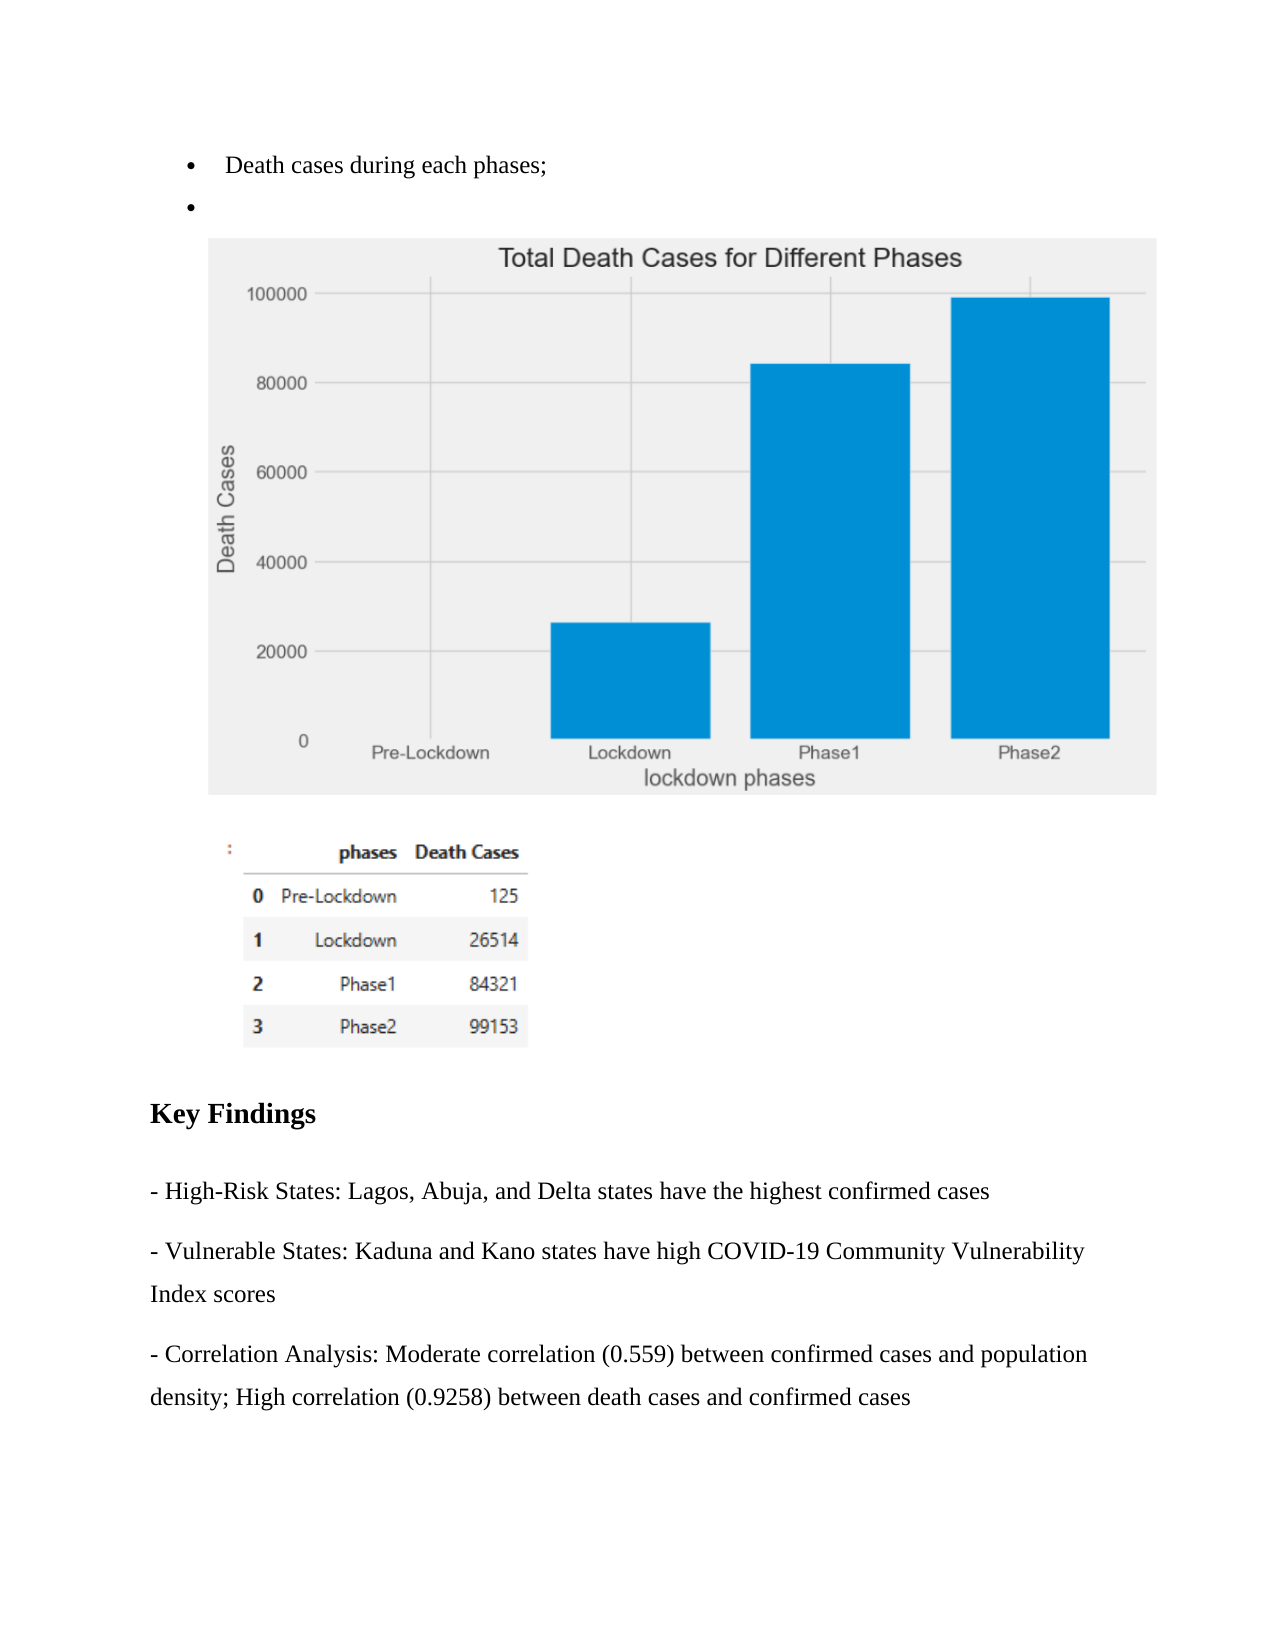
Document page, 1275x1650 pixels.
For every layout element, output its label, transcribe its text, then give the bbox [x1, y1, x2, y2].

picture [225, 837, 547, 1054]
text - High-Risk States: Lagos, Abuja, and Delta states have the highest confirmed cases [150, 1176, 1125, 1205]
picture [187, 235, 1163, 795]
list Death cases during each phases; [187, 150, 1125, 179]
text Key Findings [150, 1096, 1125, 1130]
text - Vulnerable States: Kaduna and Kano states have high COVID-19 Community Vulnerability Index scores [150, 1236, 1125, 1308]
text - Correlation Analysis: Moderate correlation (0.559) between confirmed cases and population density; High correlation (0.9258) between death cases and confirmed cases [150, 1339, 1125, 1411]
